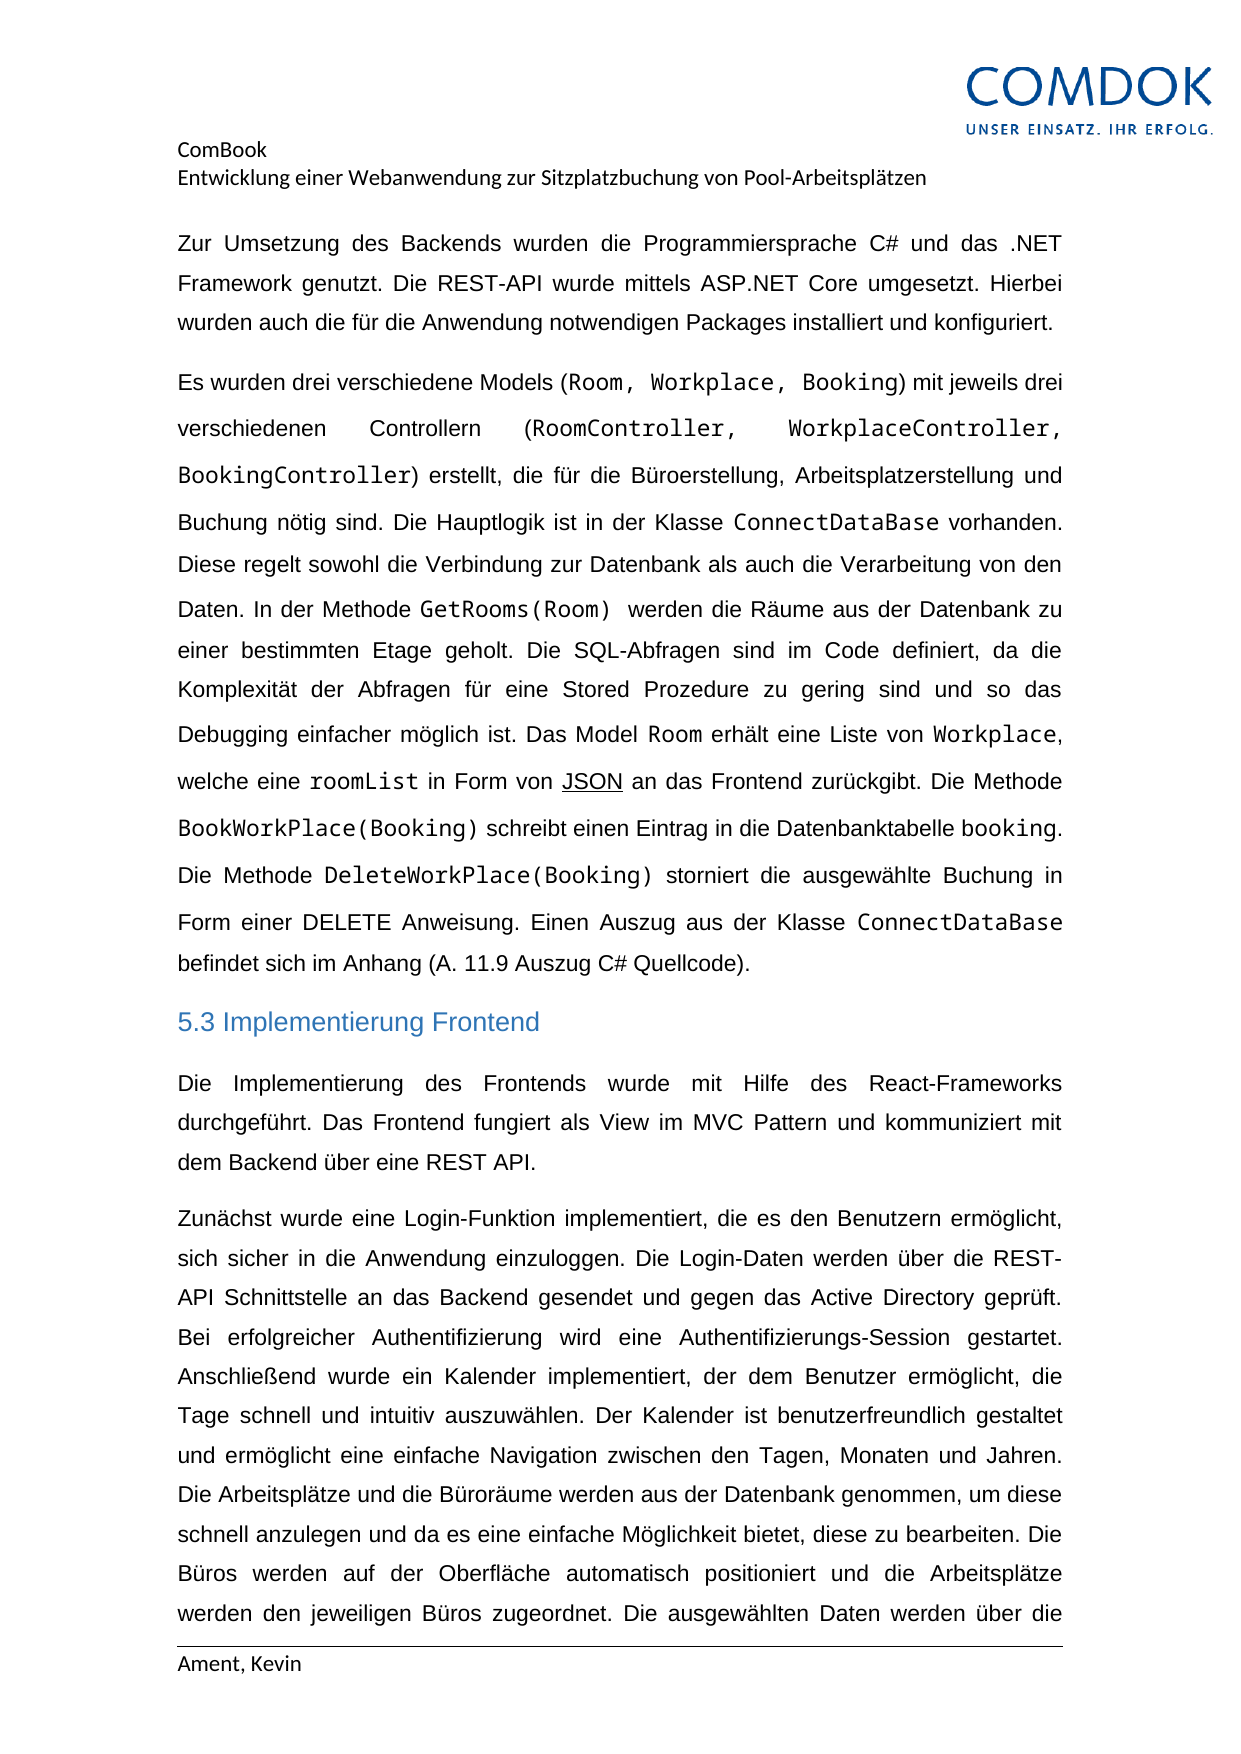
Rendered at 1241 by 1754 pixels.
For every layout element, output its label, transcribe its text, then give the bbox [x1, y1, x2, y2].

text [177, 1205, 1063, 1626]
text Die Implementierung des Frontends wurde mit Hilfe des React-Frameworks durchgeführt. Das Frontend fungiert als View im MVC Pattern und kommuniziert mit dem Backend über eine REST API. [177, 1070, 1063, 1175]
text Zur Umsetzung des Backends wurden die Programmiersprache C# und das .NET Framework genutzt. Die REST-API wurde mittels ASP.NET Core umgesetzt. Hierbei wurden auch die für die Anwendung notwendigen Packages installiert und konfiguriert. [177, 230, 1063, 336]
picture [966, 67, 1213, 135]
text Es wurden drei verschiedene Models (Room, Workplace, Booking) mit jeweils drei verschiedenen Controllern (RoomController, WorkplaceController, BookingController) erstellt, die für die Büroerstellung, Arbeitsplatzerstellung und Buchung nötig sind. Die Hauptlogik ist in der Klasse ConnectDataBase vorhanden. Diese regelt sowohl die Verbindung zur Datenbank als auch die Verarbeitung von den Daten. In der Methode GetRooms(Room) werden die Räume aus der Datenbank zu einer bestimmten Etage geholt. Die SQL-Abfragen sind im Code definiert, da die Komplexität der Abfragen für eine Stored Prozedure zu gering sind und so das Debugging einfacher möglich ist. Das Model Room erhält eine Liste von Workplace, welche eine roomList in Form von JSON an das Frontend zurückgibt. Die Methode BookWorkPlace(Booking) schreibt einen Eintrag in die Datenbanktabelle booking. Die Methode DeleteWorkPlace(Booking) storniert die ausgewählte Buchung in Form einer DELETE Anweisung. Einen Auszug aus der Klasse ConnectDataBase befindet sich im Anhang (A. 11.9 Auszug C# Quellcode). [177, 366, 1063, 977]
subtitle 5.3 Implementierung Frontend [177, 1006, 1063, 1038]
